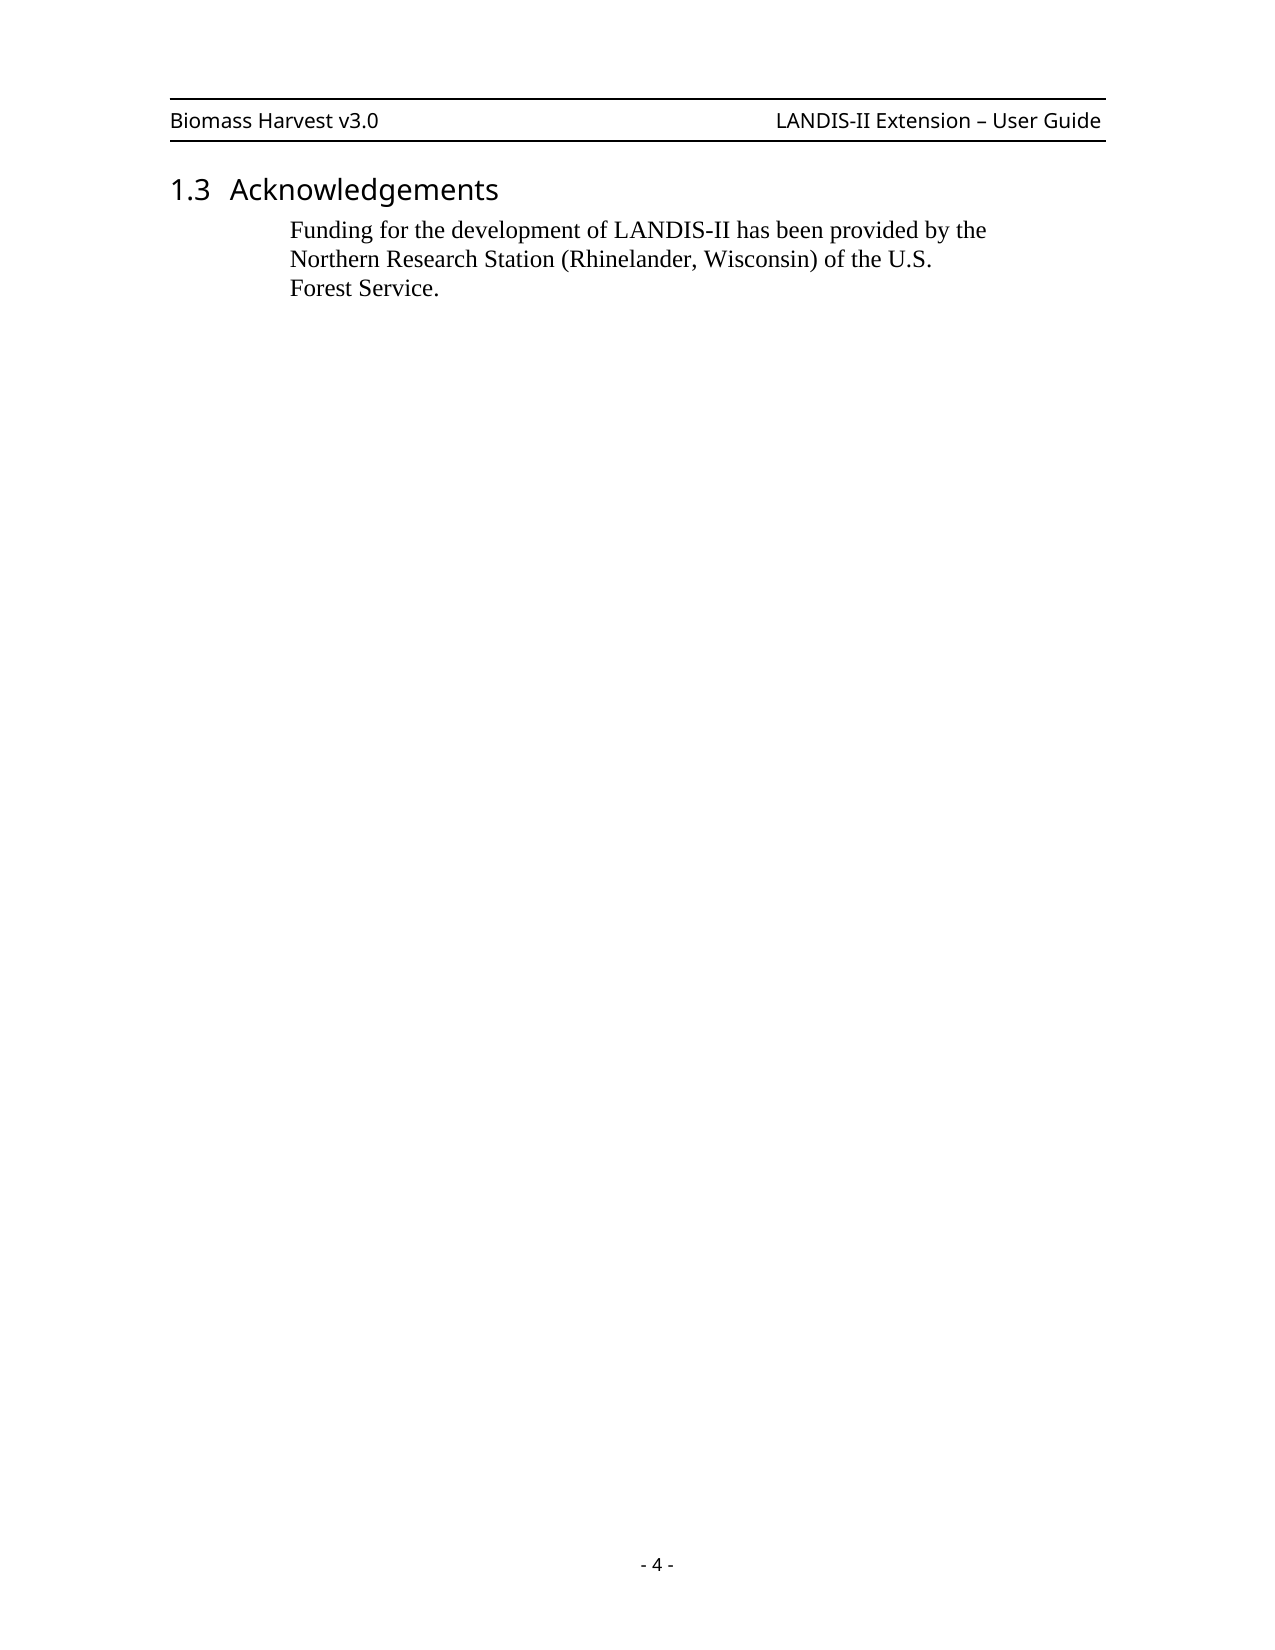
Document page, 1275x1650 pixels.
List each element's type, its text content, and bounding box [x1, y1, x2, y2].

subtitle Acknowledgements [169, 169, 1106, 209]
text Funding for the development of LANDIS-II has been provided by the Northern Research Station (Rhinelander, Wisconsin) of the U.S. Forest Service. [289, 215, 1001, 302]
